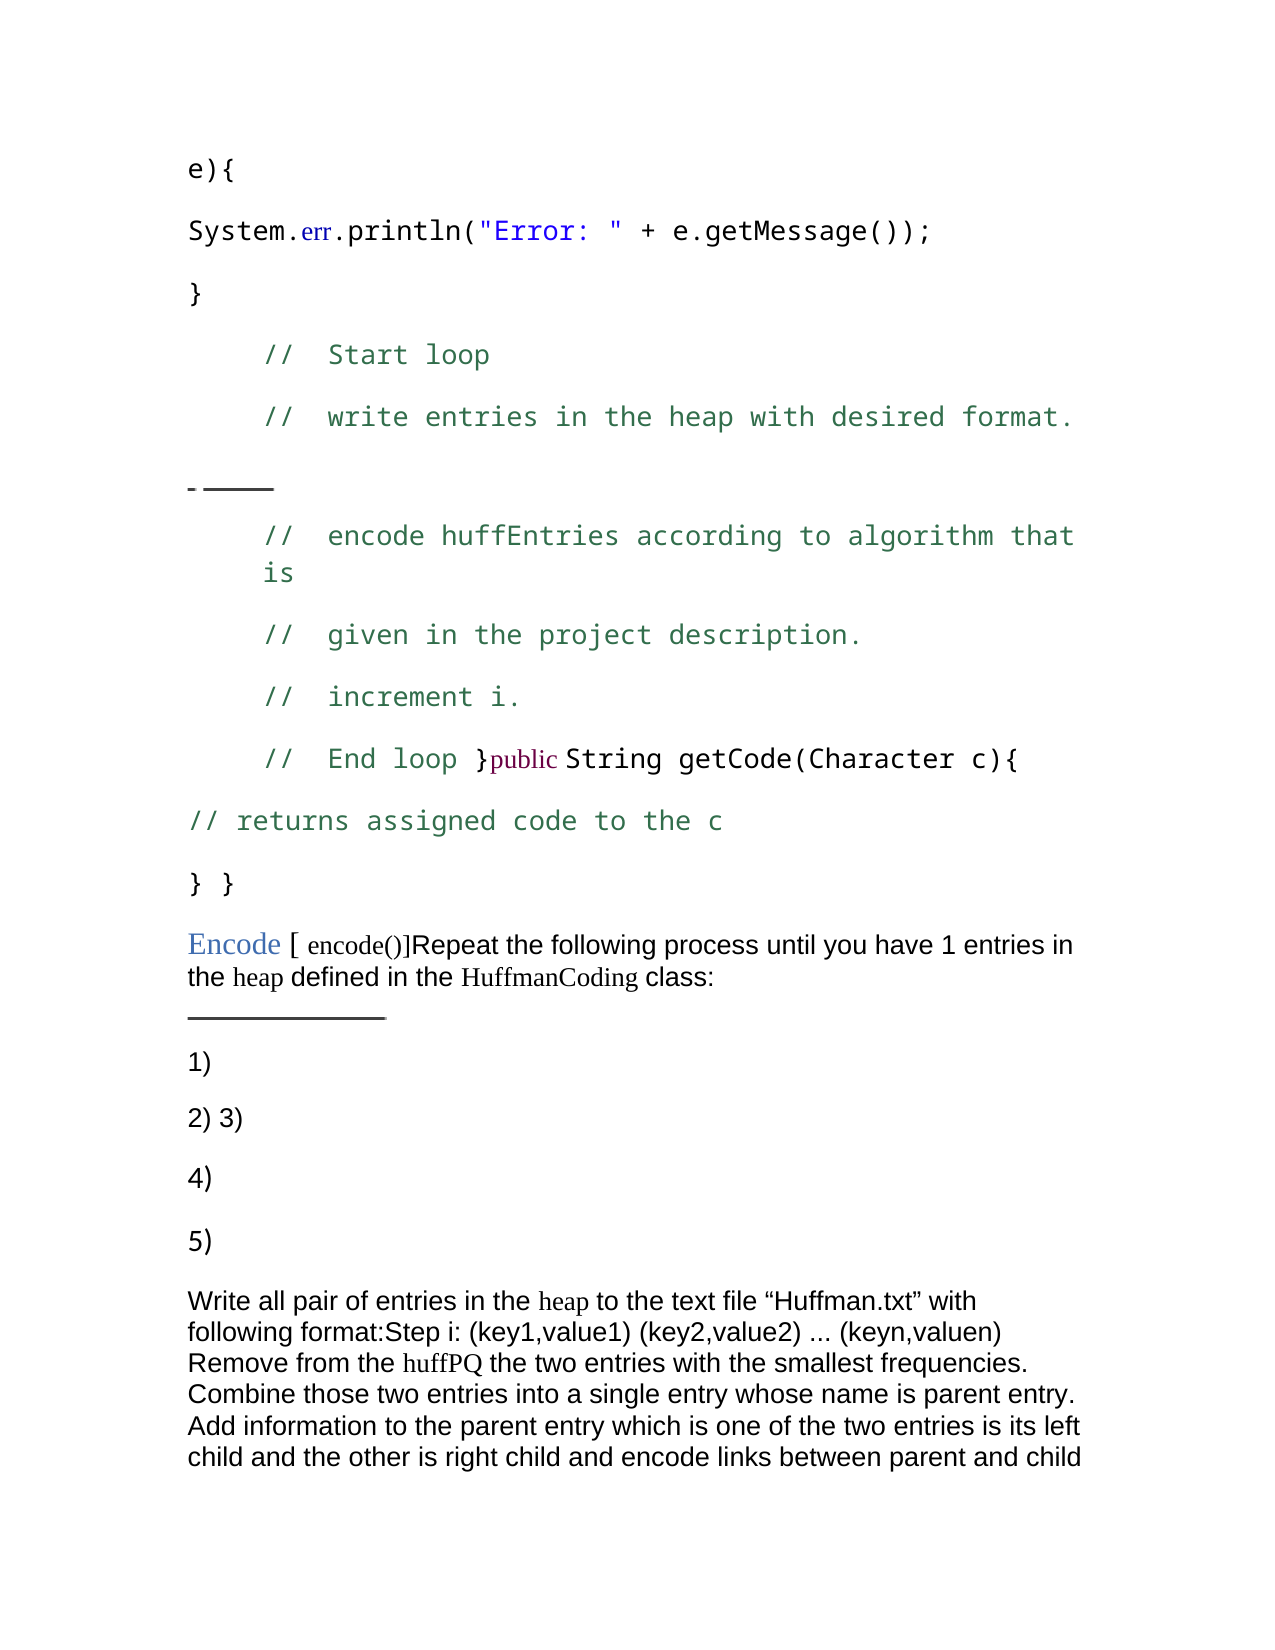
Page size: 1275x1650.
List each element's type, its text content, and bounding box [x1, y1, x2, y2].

list // Start loop [187, 336, 1087, 372]
list // write entries in the heap with desired format. [187, 397, 1087, 463]
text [187, 150, 1087, 187]
text 2) 3) [187, 1102, 1087, 1133]
text } [187, 274, 1087, 311]
text 5) [187, 1222, 1087, 1260]
text Encode [ encode()] Repeat the following process until you have 1 entries in the heap defined in the HuffmanCoding class: [187, 925, 1087, 992]
list // given in the project description. [187, 616, 1087, 652]
text } } [187, 863, 1087, 900]
list // encode huffEntries according to algorithm that is [187, 517, 1087, 591]
text System.err.println("Error: " + e.getMessage()); [187, 212, 1087, 249]
list // End loop } public String getCode(Character c){ [187, 739, 1087, 776]
text // returns assigned code to the c [187, 801, 1087, 838]
list // increment i. [187, 677, 1087, 714]
text 1) [187, 1046, 1087, 1077]
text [187, 1285, 1087, 1472]
text 4) [187, 1158, 1087, 1197]
